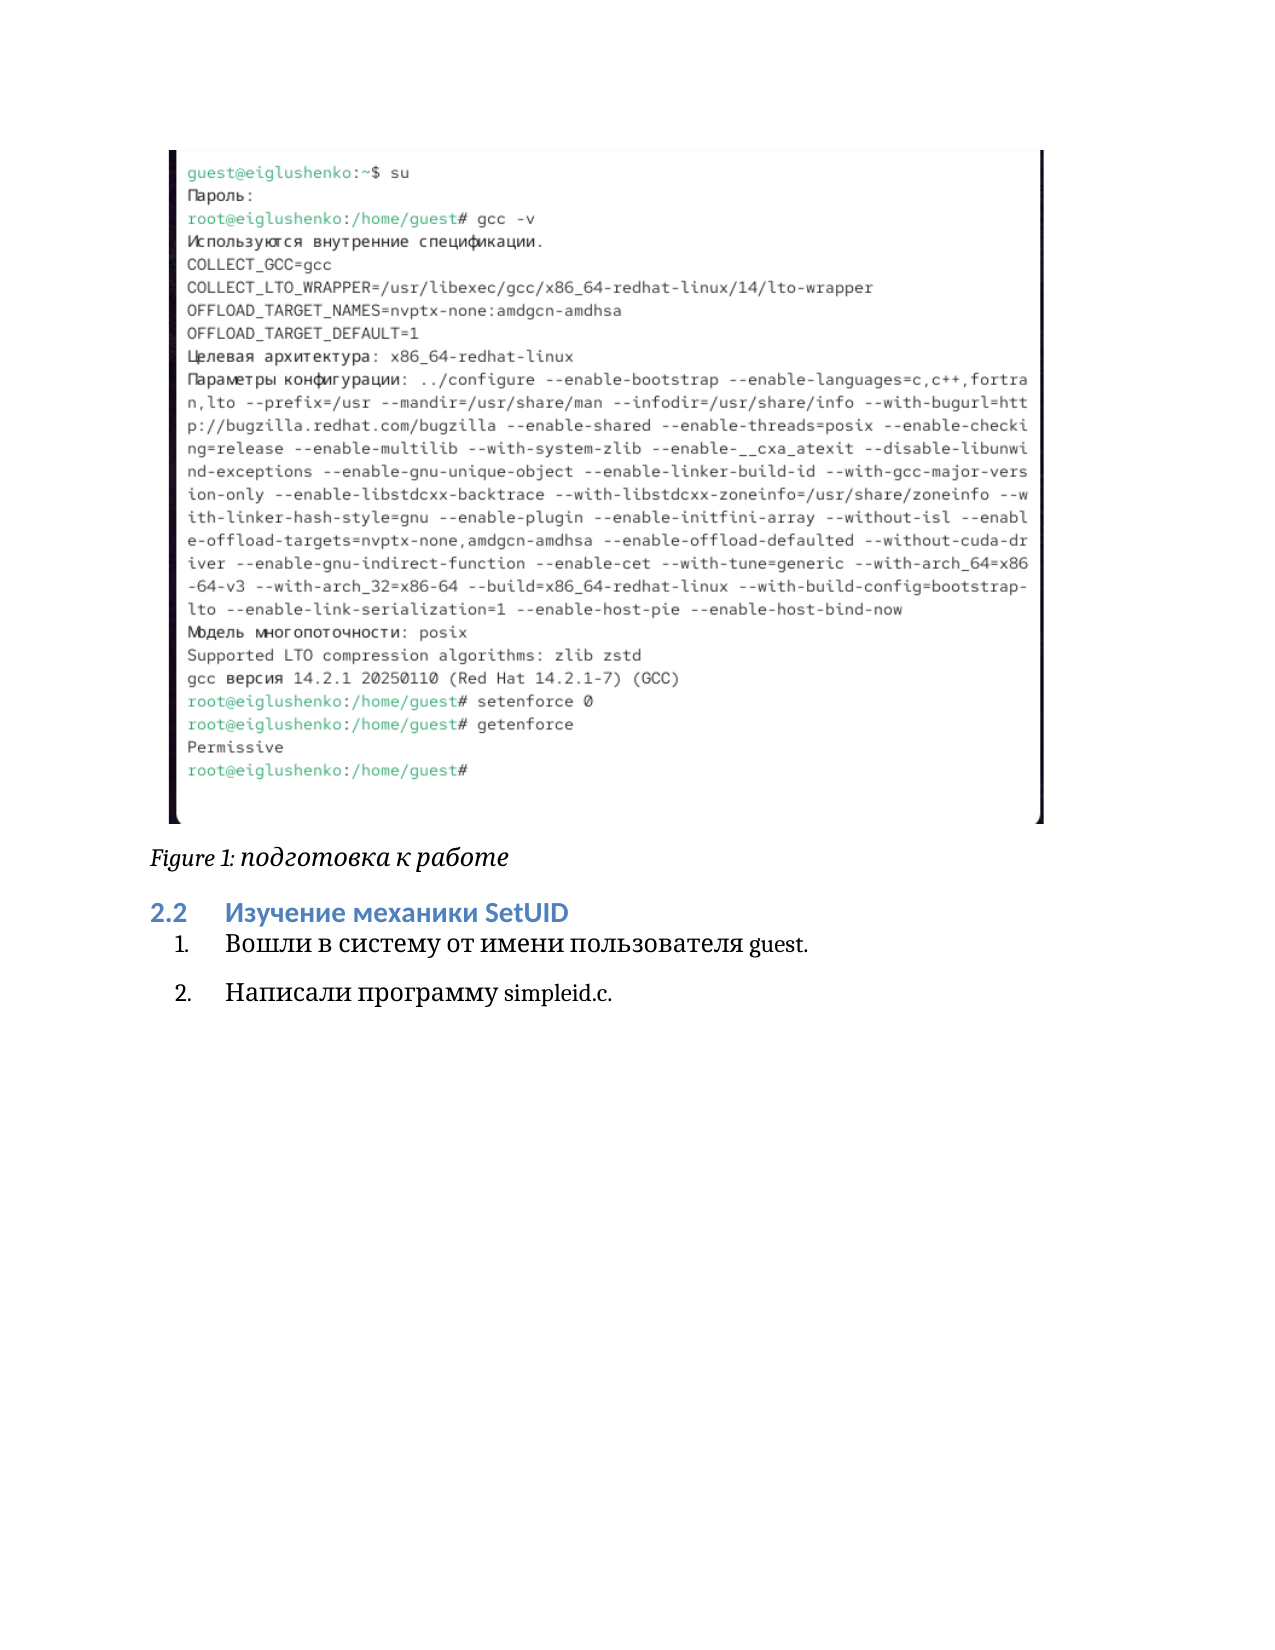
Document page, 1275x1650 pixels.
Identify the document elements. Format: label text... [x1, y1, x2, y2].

subtitle 2.2 Изучение механики SetUID [150, 894, 1125, 929]
list Написали программу simpleid.c. [175, 979, 1125, 1008]
text Figure 1: подготовка к работе [150, 844, 1125, 873]
picture [168, 150, 1044, 824]
list Вошли в систему от имени пользователя guest. [175, 929, 1125, 958]
